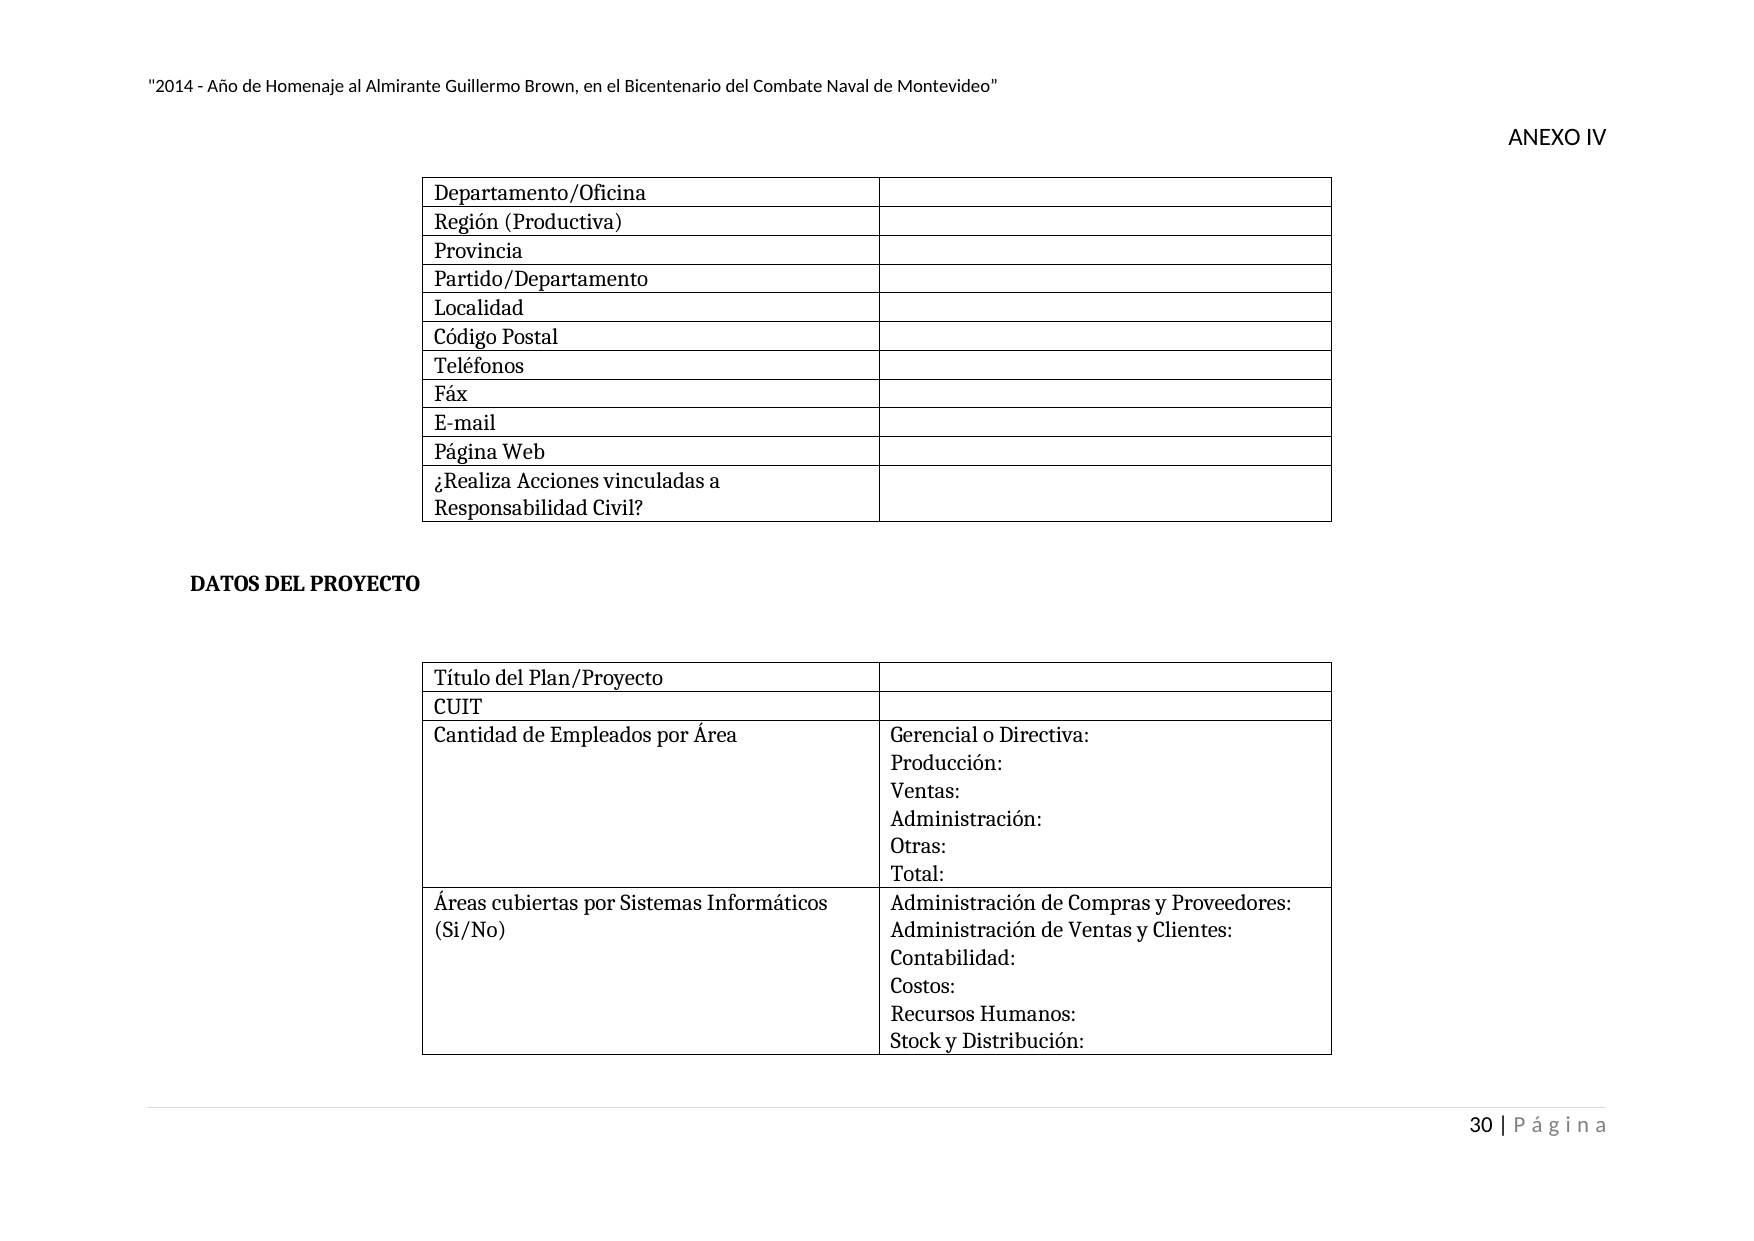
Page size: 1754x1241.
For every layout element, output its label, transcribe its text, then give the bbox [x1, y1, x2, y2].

table_header [880, 663, 1331, 691]
table_header Título del Plan/Proyecto [423, 663, 879, 691]
table_cell [880, 207, 1331, 235]
table_cell [880, 236, 1331, 263]
table_cell E-mail [423, 408, 879, 436]
table_cell Provincia [423, 236, 879, 263]
table_cell [880, 322, 1331, 350]
table_cell [880, 380, 1331, 407]
table_cell Partido/Departamento [423, 265, 879, 292]
table_cell [880, 692, 1331, 719]
table_cell [880, 466, 1331, 521]
text DATOS DEL PROYECTO [190, 573, 1608, 596]
table_cell Departamento/Oficina [423, 178, 879, 206]
table_cell [880, 351, 1331, 378]
table_cell Gerencial o Directiva: Producción: Ventas: Administración: Otras: Total: [880, 721, 1331, 887]
table_cell Región (Productiva) [423, 207, 879, 235]
table_cell Cantidad de Empleados por Área [423, 721, 879, 887]
table_cell [880, 178, 1331, 206]
table_cell Página Web [423, 437, 879, 465]
table_cell [880, 293, 1331, 321]
table_cell Localidad [423, 293, 879, 321]
table_cell ¿Realiza Acciones vinculadas a Responsabilidad Civil? [423, 466, 879, 521]
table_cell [880, 888, 1331, 1054]
table_cell Código Postal [423, 322, 879, 350]
table_cell [880, 408, 1331, 436]
table_cell CUIT [423, 692, 879, 719]
table_cell [880, 265, 1331, 292]
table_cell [423, 888, 879, 1054]
table_cell Teléfonos [423, 351, 879, 378]
table_cell Fáx [423, 380, 879, 407]
table_cell [880, 437, 1331, 465]
